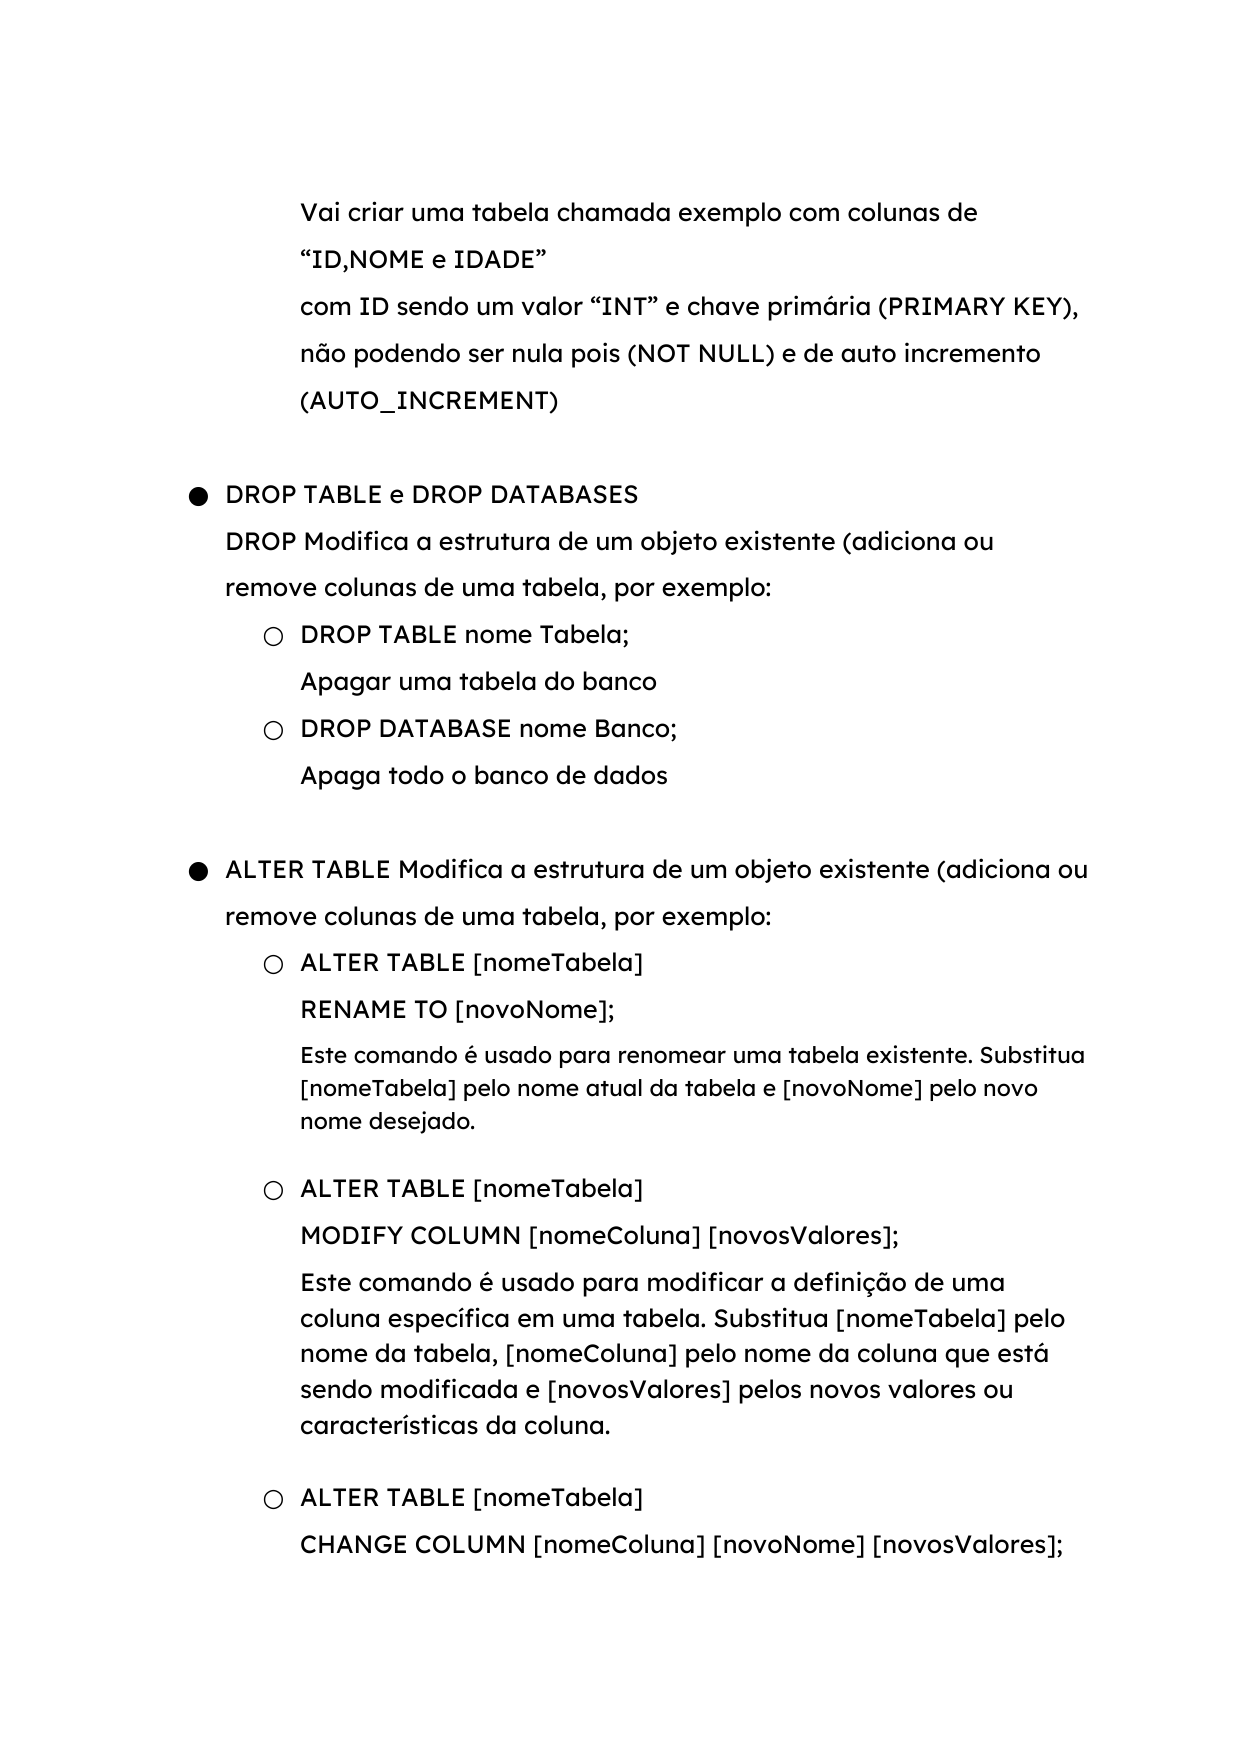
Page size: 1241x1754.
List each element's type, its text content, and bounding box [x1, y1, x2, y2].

list ALTER TABLE [nomeTabela] [262, 1172, 1090, 1203]
list ALTER TABLE Modifica a estrutura de um objeto existente (adiciona ou remove colunas de uma tabela, por exemplo: [187, 853, 1090, 931]
text com ID sendo um valor “INT” e chave primária (PRIMARY KEY), não podendo ser nula pois (NOT NULL) e de auto incremento (AUTO_INCREMENT) [300, 291, 1090, 416]
list ALTER TABLE [nomeTabela] [262, 947, 1090, 978]
text Vai criar uma tabela chamada exemplo com colunas de “ID,NOME e IDADE” [300, 197, 1090, 275]
text CHANGE COLUMN [nomeColuna] [novoNome] [novosValores]; [300, 1528, 1090, 1560]
text Este comando é usado para modificar a definição de uma coluna específica em uma tabela. Substitua [nomeTabela] pelo nome da tabela, [nomeColuna] pelo nome da coluna que está sendo modificada e [novosValores] pelos novos valores ou características da coluna. [300, 1266, 1090, 1441]
text Apagar uma tabela do banco [300, 666, 1090, 697]
text RENAME TO [novoNome]; [300, 994, 1090, 1025]
list DROP TABLE nome Tabela; [262, 619, 1090, 650]
list DROP TABLE e DROP DATABASES [187, 478, 1090, 509]
text Apaga todo o banco de dados [300, 759, 1090, 791]
text DROP Modifica a estrutura de um objeto existente (adiciona ou remove colunas de uma tabela, por exemplo: [225, 525, 1090, 603]
text Este comando é usado para renomear uma tabela existente. Substitua [nomeTabela] pelo nome atual da tabela e [novoNome] pelo novo nome desejado. [300, 1041, 1090, 1135]
list ALTER TABLE [nomeTabela] [262, 1482, 1090, 1513]
list DROP DATABASE nome Banco; [262, 712, 1090, 744]
text MODIFY COLUMN [nomeColuna] [novosValores]; [300, 1219, 1090, 1250]
